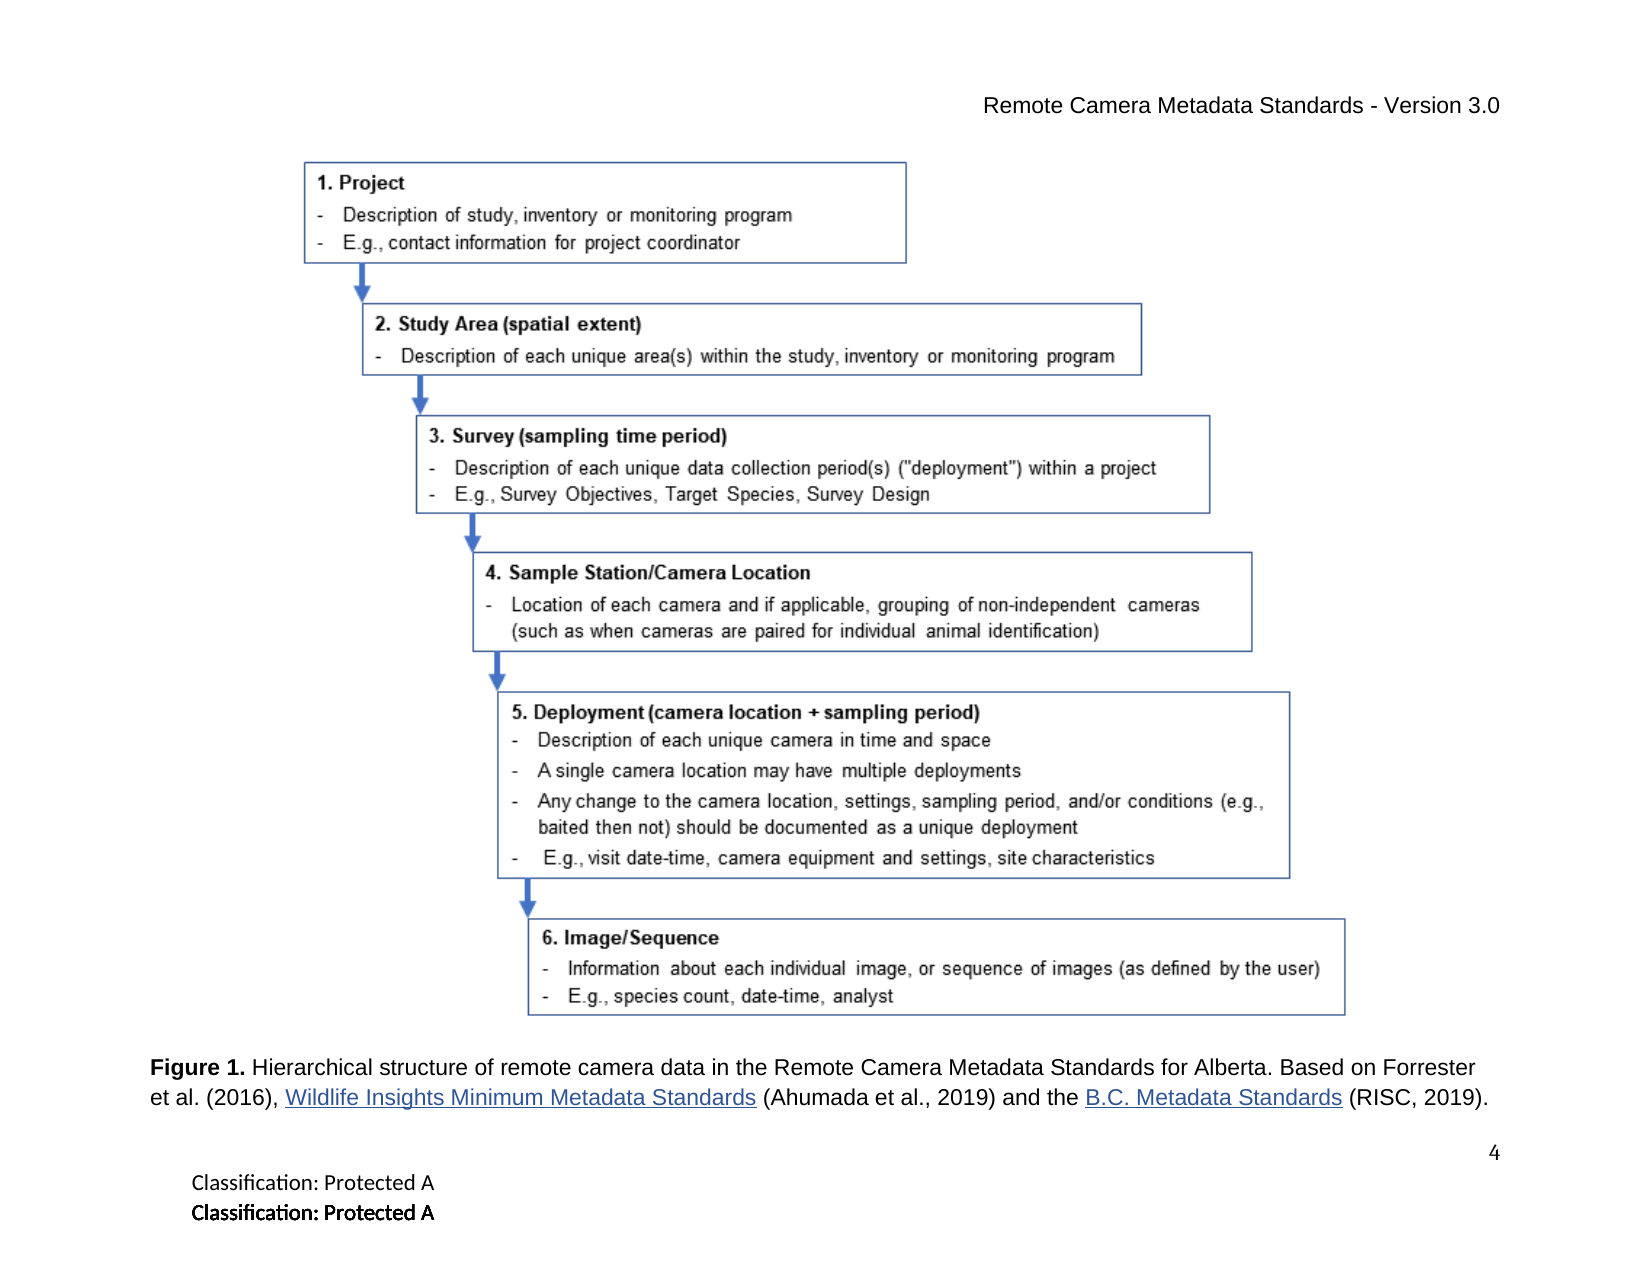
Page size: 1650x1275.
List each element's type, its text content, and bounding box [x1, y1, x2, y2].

picture [294, 150, 1356, 1029]
subtitle Figure 1. Hierarchical structure of remote camera data in the Remote Camera Metadata Standards for Alberta. Based on Forrester et al. (2016), Wildlife Insights Minimum Metadata Standards (Ahumada et al., 2019) and the B.C. Metadata Standards (RISC, 2019). [150, 1054, 1500, 1110]
